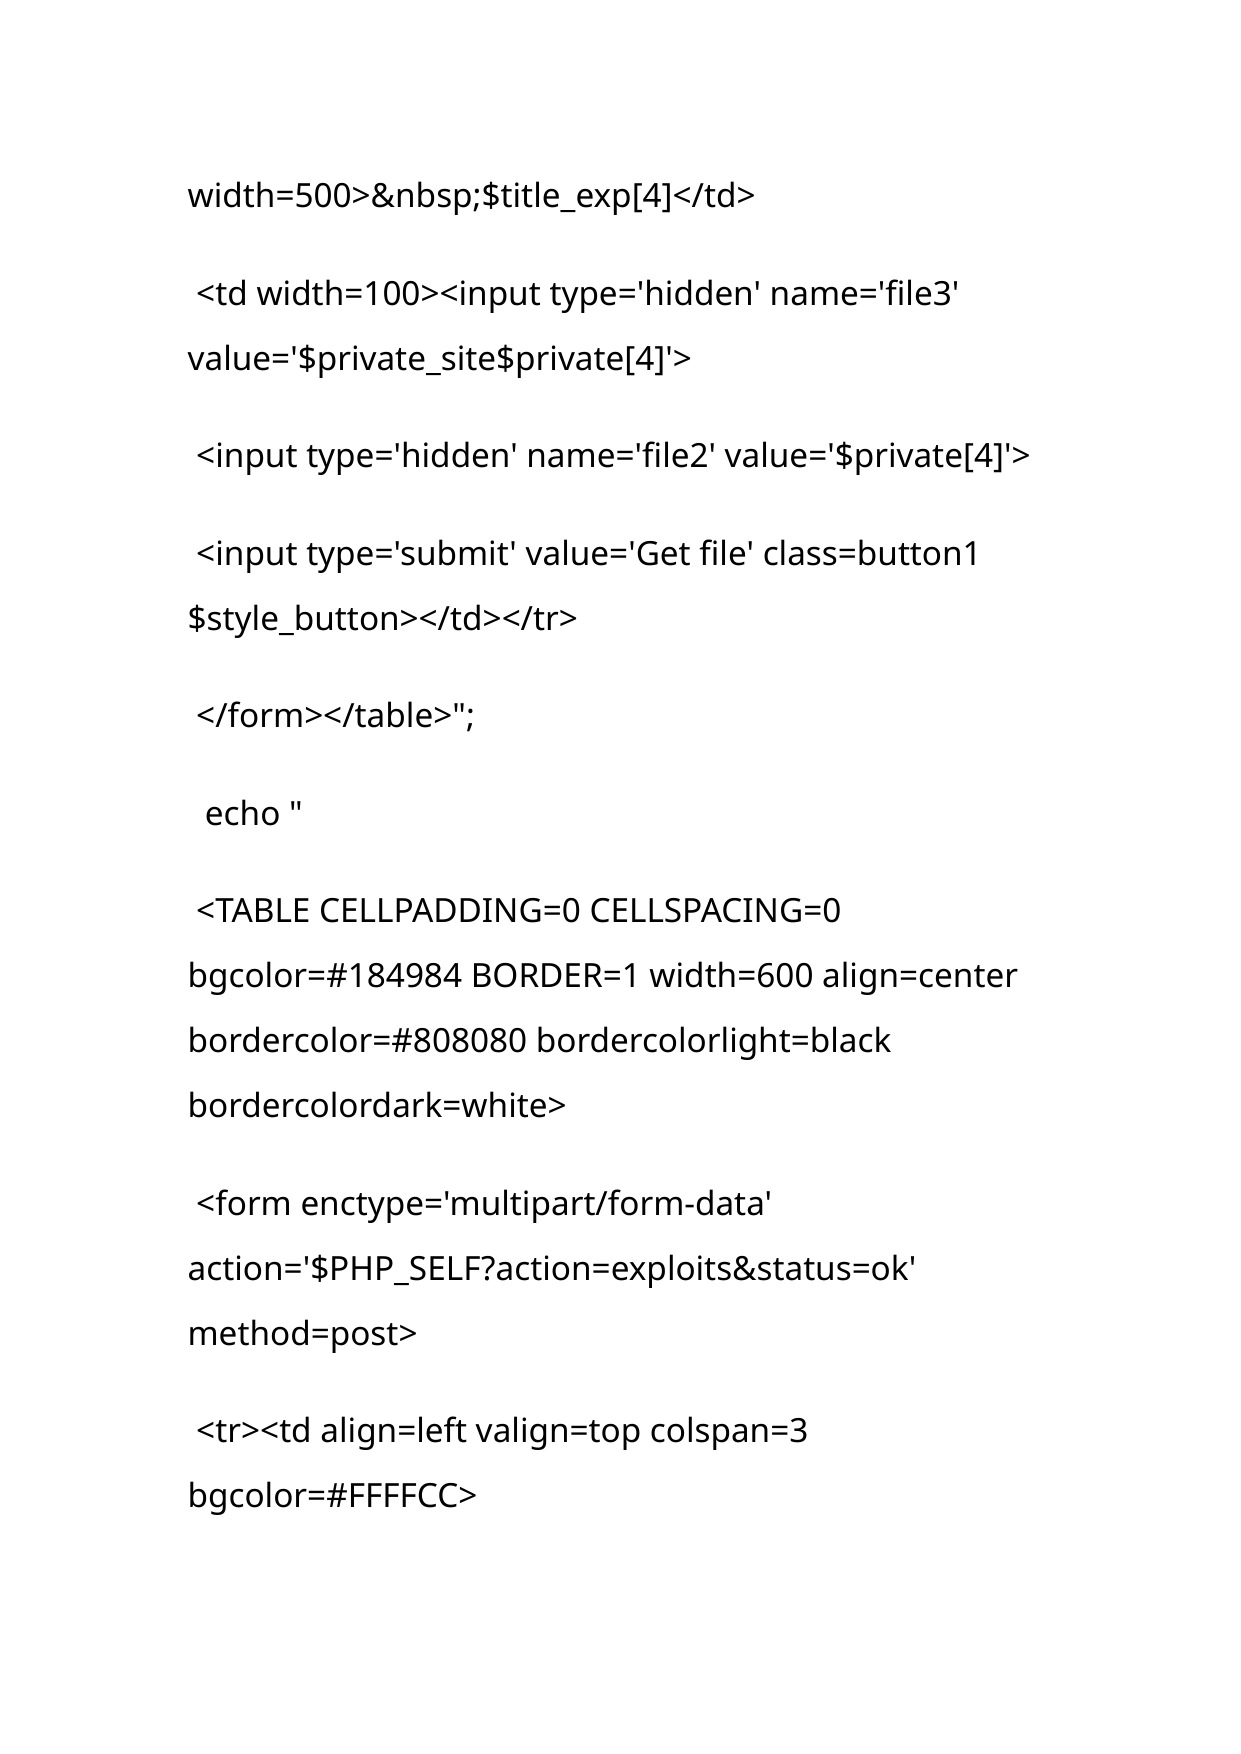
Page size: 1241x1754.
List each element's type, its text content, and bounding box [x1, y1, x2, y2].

text <input type='hidden' name='file2' value='$private[4]'> [187, 422, 1053, 487]
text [187, 162, 1053, 227]
text <tr><td align=left valign=top colspan=3 bgcolor=#FFFFCC> [187, 1397, 1053, 1527]
text <input type='submit' value='Get file' class=button1 $style_button></td></tr> [187, 519, 1053, 649]
text <td width=100><input type='hidden' name='file3' value='$private_site$private[4]'> [187, 259, 1053, 389]
text <form enctype='multipart/form-data' action='$PHP_SELF?action=exploits&status=ok' method=post> [187, 1169, 1053, 1364]
text <TABLE CELLPADDING=0 CELLSPACING=0 bgcolor=#184984 BORDER=1 width=600 align=center bordercolor=#808080 bordercolorlight=black bordercolordark=white> [187, 877, 1053, 1137]
text </form></table>"; [187, 682, 1053, 747]
text echo " [187, 779, 1053, 844]
